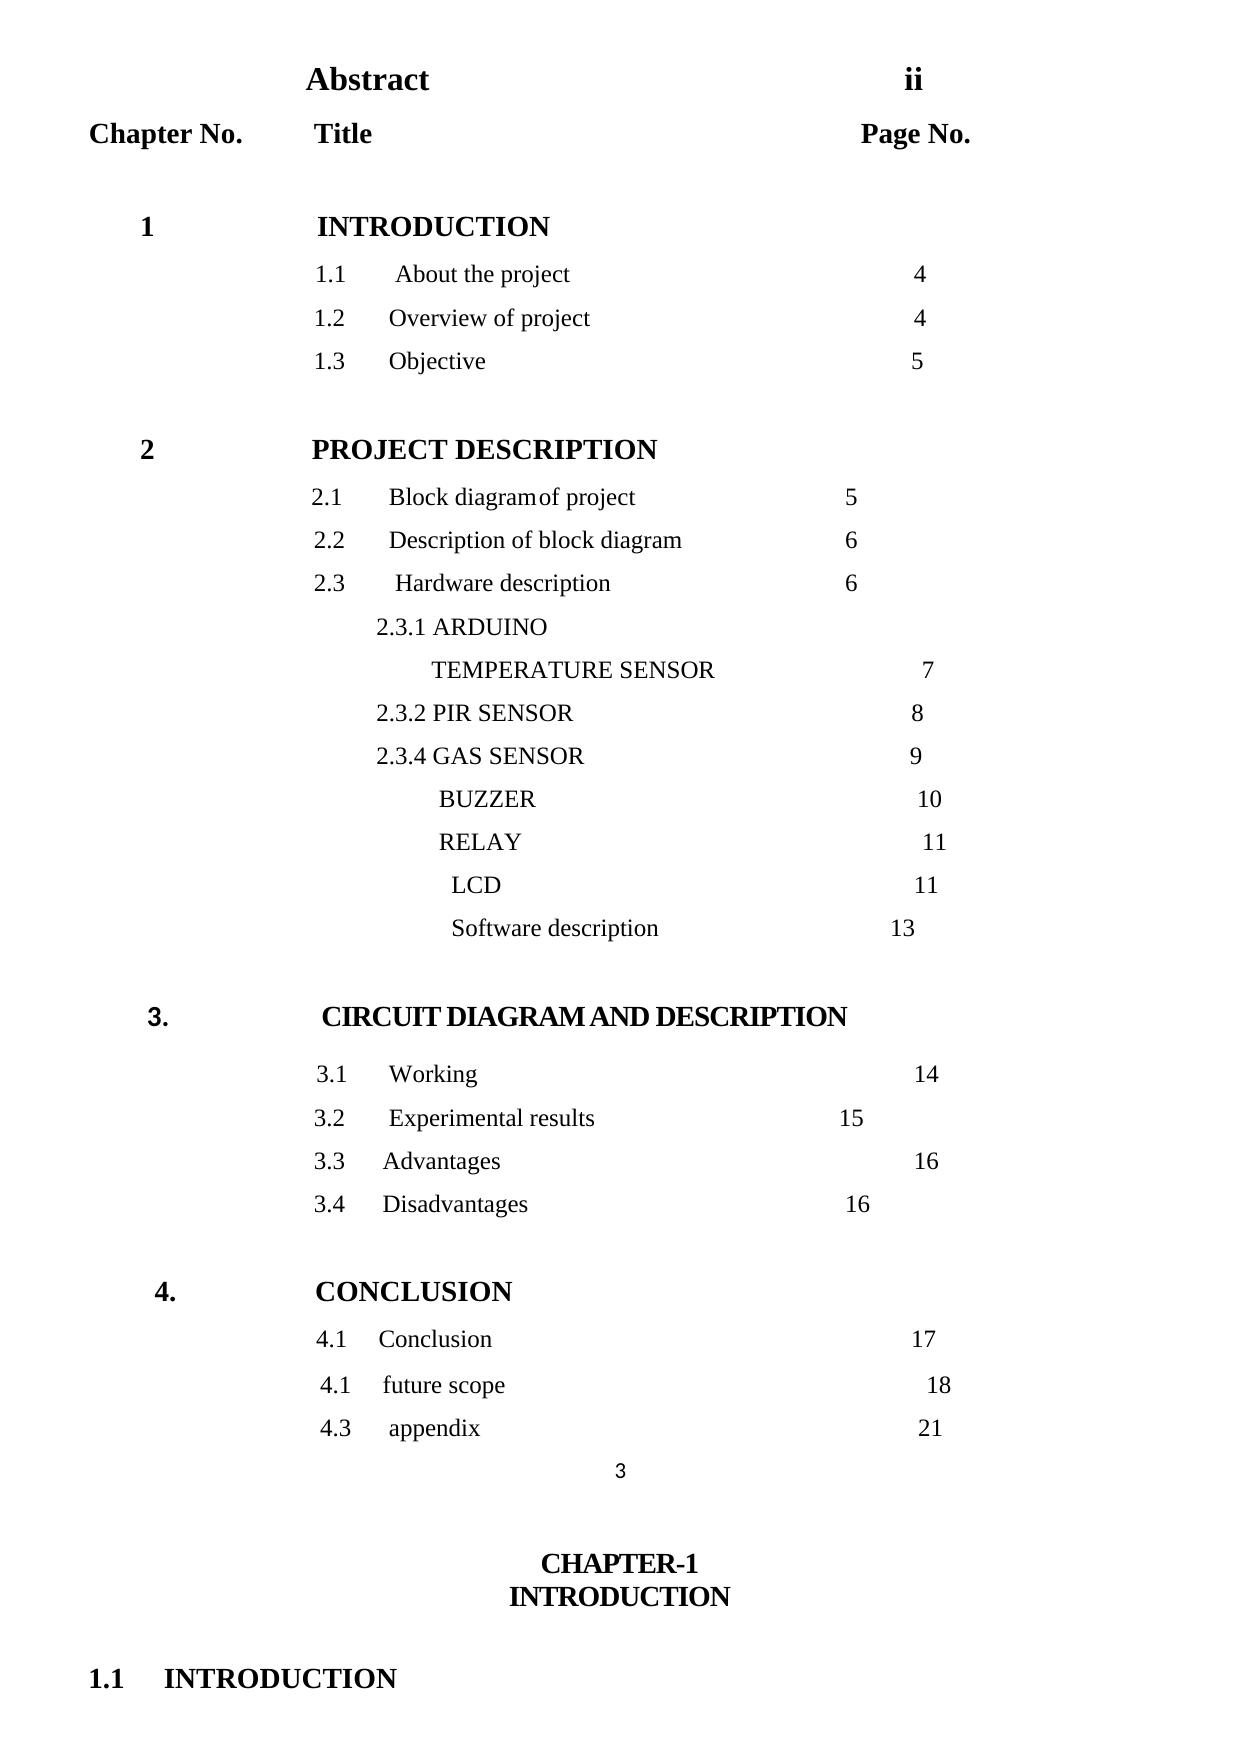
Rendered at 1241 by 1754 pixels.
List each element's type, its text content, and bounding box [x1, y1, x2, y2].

text 1 INTRODUCTION [89, 209, 1152, 242]
text 3 [89, 1456, 1152, 1484]
text 2.3.2 PIR SENSOR 8 [89, 698, 1152, 727]
text 1.1 INTRODUCTION [88, 1661, 1152, 1694]
text TEMPERATURE SENSOR 7 [89, 655, 1152, 683]
text RELAY 11 [89, 827, 1152, 856]
text 4. CONCLUSION [89, 1274, 1152, 1308]
text Software description 13 [89, 913, 1152, 942]
text 4.1 future scope 18 [89, 1370, 1152, 1399]
text 3.1 Working 14 [89, 1059, 1152, 1088]
text 1.2 Overview of project 4 [314, 303, 1152, 332]
text Abstract ii [89, 59, 1149, 97]
text Chapter No. Title Page No. [89, 117, 1152, 150]
text 2.2 Description of block diagram 6 [314, 525, 1152, 554]
text LCD 11 [89, 870, 1152, 899]
title CHAPTER-1 [89, 1546, 1152, 1579]
text 2 Project description [89, 432, 1152, 465]
title 3. CIRCUIT DIAGRAM AND DESCRIPTION [89, 998, 1152, 1034]
text 4.1 Conclusion 17 [89, 1324, 1152, 1353]
text 2.3.4 gas sensor 9 [89, 741, 1152, 770]
title INTRODUCTION [89, 1579, 1152, 1613]
text 2.1 Block diagram of project 5 [89, 482, 1152, 511]
text 3.4 Disadvantages 16 [89, 1189, 1152, 1218]
text BUZZER 10 [89, 784, 1152, 813]
text 1.3 Objective 5 [89, 346, 1152, 375]
text 2.3.1 arduino [89, 612, 1152, 640]
text 1.1 About the project 4 [89, 259, 1152, 288]
text 2.3 Hardware description 6 [89, 568, 1152, 597]
text 3.2 Experimental results 15 3.3 Advantages 16 [89, 1103, 1152, 1175]
text 4.3 appendix 21 [89, 1413, 1152, 1442]
